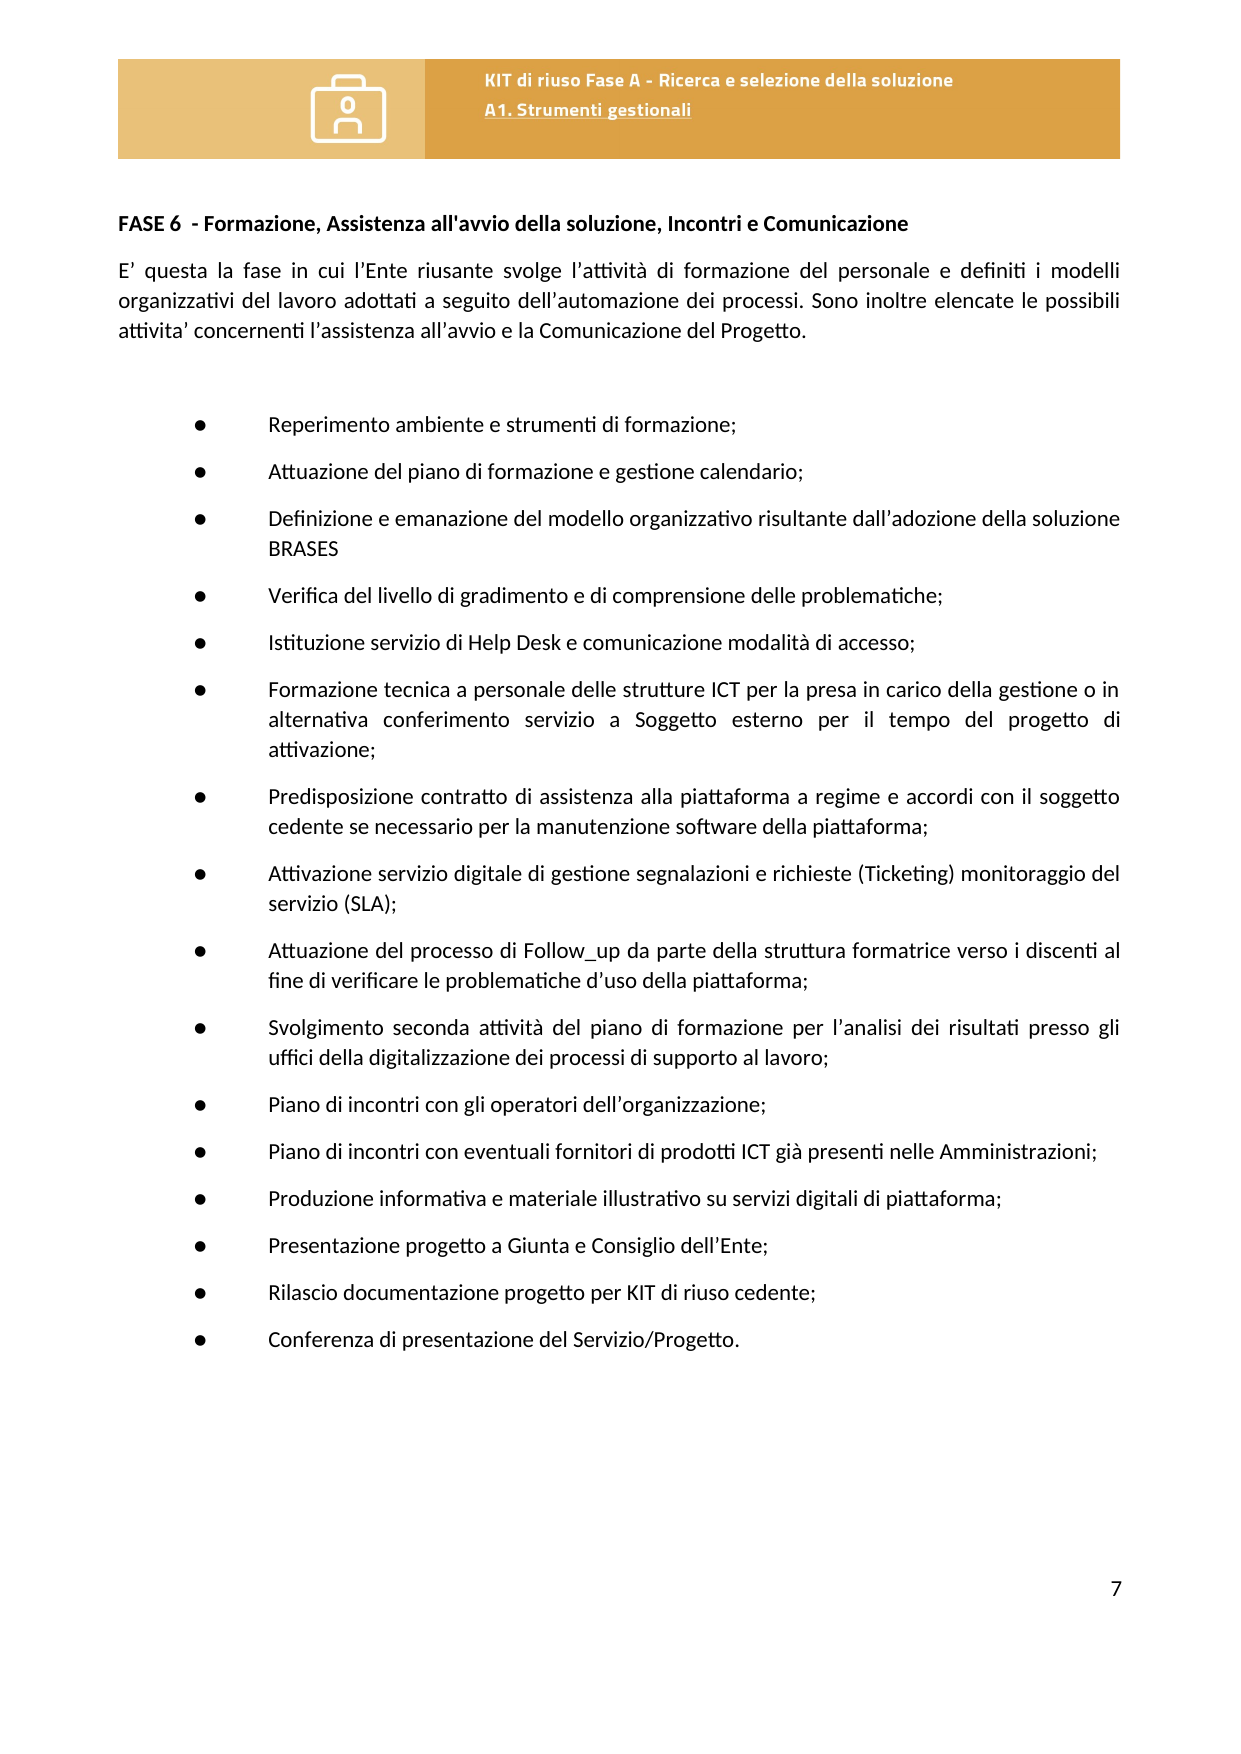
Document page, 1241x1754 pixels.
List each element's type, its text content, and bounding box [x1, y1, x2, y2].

text ● Conferenza di presentazione del Servizio/Progetto. [193, 1325, 1122, 1353]
text ● Piano di incontri con eventuali fornitori di prodotti ICT già presenti nelle Amministrazioni; [193, 1137, 1122, 1165]
text ● Attivazione servizio digitale di gestione segnalazioni e richieste (Ticketing) monitoraggio del servizio (SLA); [193, 859, 1122, 917]
text ● Reperimento ambiente e strumenti di formazione; [193, 410, 1122, 438]
text ● Produzione informativa e materiale illustrativo su servizi digitali di piattaforma; [193, 1184, 1122, 1212]
text ● Attuazione del processo di Follow_up da parte della struttura formatrice verso i discenti al fine di verificare le problematiche d’uso della piattaforma; [193, 936, 1122, 994]
text ● Rilascio documentazione progetto per KIT di riuso cedente; [193, 1278, 1122, 1306]
text ● Predisposizione contratto di assistenza alla piattaforma a regime e accordi con il soggetto cedente se necessario per la manutenzione software della piattaforma; [193, 782, 1122, 840]
text E’ questa la fase in cui l’Ente riusante svolge l’attività di formazione del personale e definiti i modelli organizzativi del lavoro adottati a seguito dell’automazione dei processi. Sono inoltre elencate le possibili attivita’ concernenti l’assistenza all’avvio e la Comunicazione del Progetto. [118, 256, 1122, 344]
text ● Svolgimento seconda attività del piano di formazione per l’analisi dei risultati presso gli uffici della digitalizzazione dei processi di supporto al lavoro; [193, 1013, 1122, 1071]
picture [118, 59, 1121, 159]
text ● Verifica del livello di gradimento e di comprensione delle problematiche; [193, 581, 1122, 609]
text ● Attuazione del piano di formazione e gestione calendario; [193, 457, 1122, 485]
text ● Presentazione progetto a Giunta e Consiglio dell’Ente; [193, 1231, 1122, 1259]
text ● Istituzione servizio di Help Desk e comunicazione modalità di accesso; [193, 628, 1122, 656]
text ● Piano di incontri con gli operatori dell’organizzazione; [193, 1090, 1122, 1118]
text ● Formazione tecnica a personale delle strutture ICT per la presa in carico della gestione o in alternativa conferimento servizio a Soggetto esterno per il tempo del progetto di attivazione; [193, 675, 1122, 763]
text FASE 6 - Formazione, Assistenza all'avvio della soluzione, Incontri e Comunicazione [118, 209, 1122, 237]
text ● Definizione e emanazione del modello organizzativo risultante dall’adozione della soluzione BRASES [193, 504, 1122, 562]
